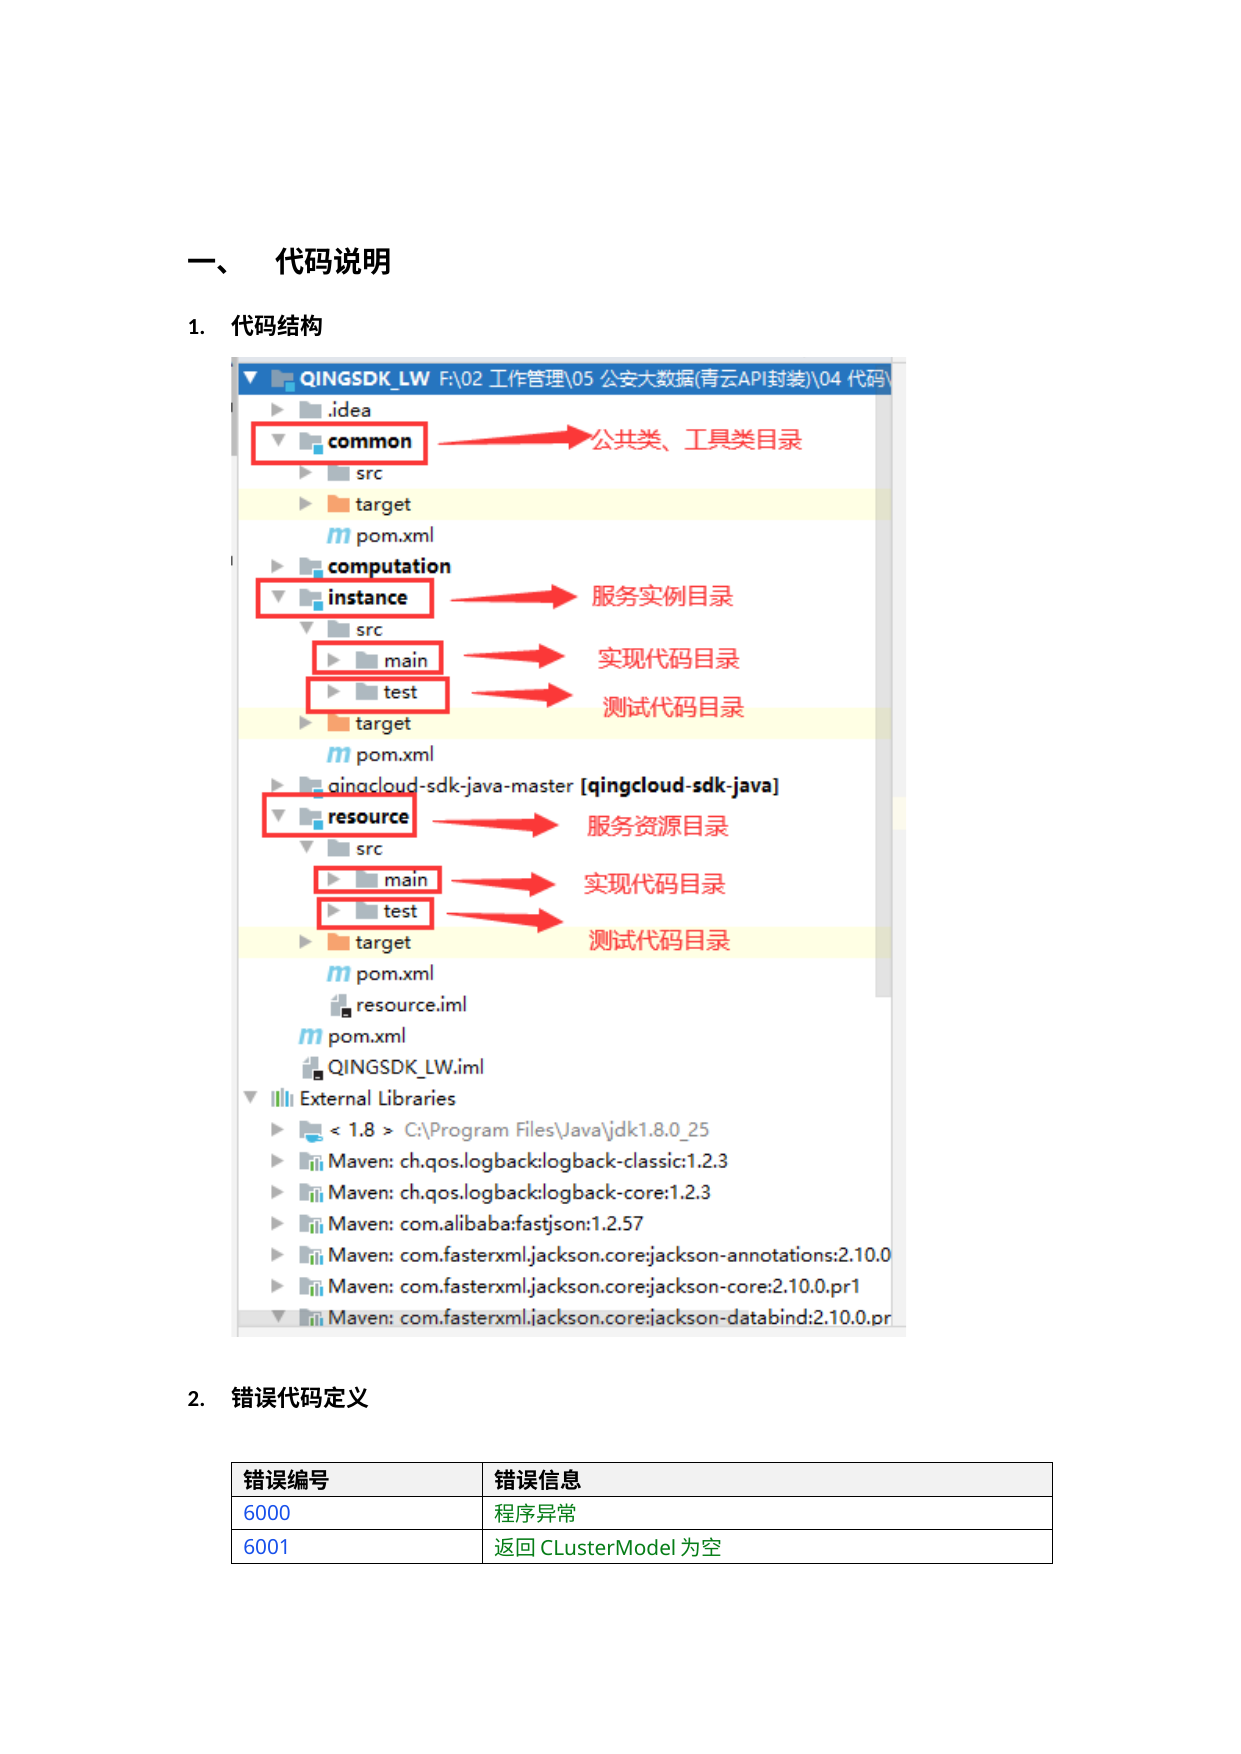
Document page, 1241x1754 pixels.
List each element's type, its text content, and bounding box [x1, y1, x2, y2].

list 错误代码定义 [187, 1364, 1053, 1429]
table_header 错误信息 [483, 1463, 1052, 1496]
list 代码结构 [187, 292, 1053, 357]
picture [231, 357, 907, 1337]
list 代码说明 [187, 227, 1053, 292]
table_header 错误编号 [232, 1463, 482, 1496]
